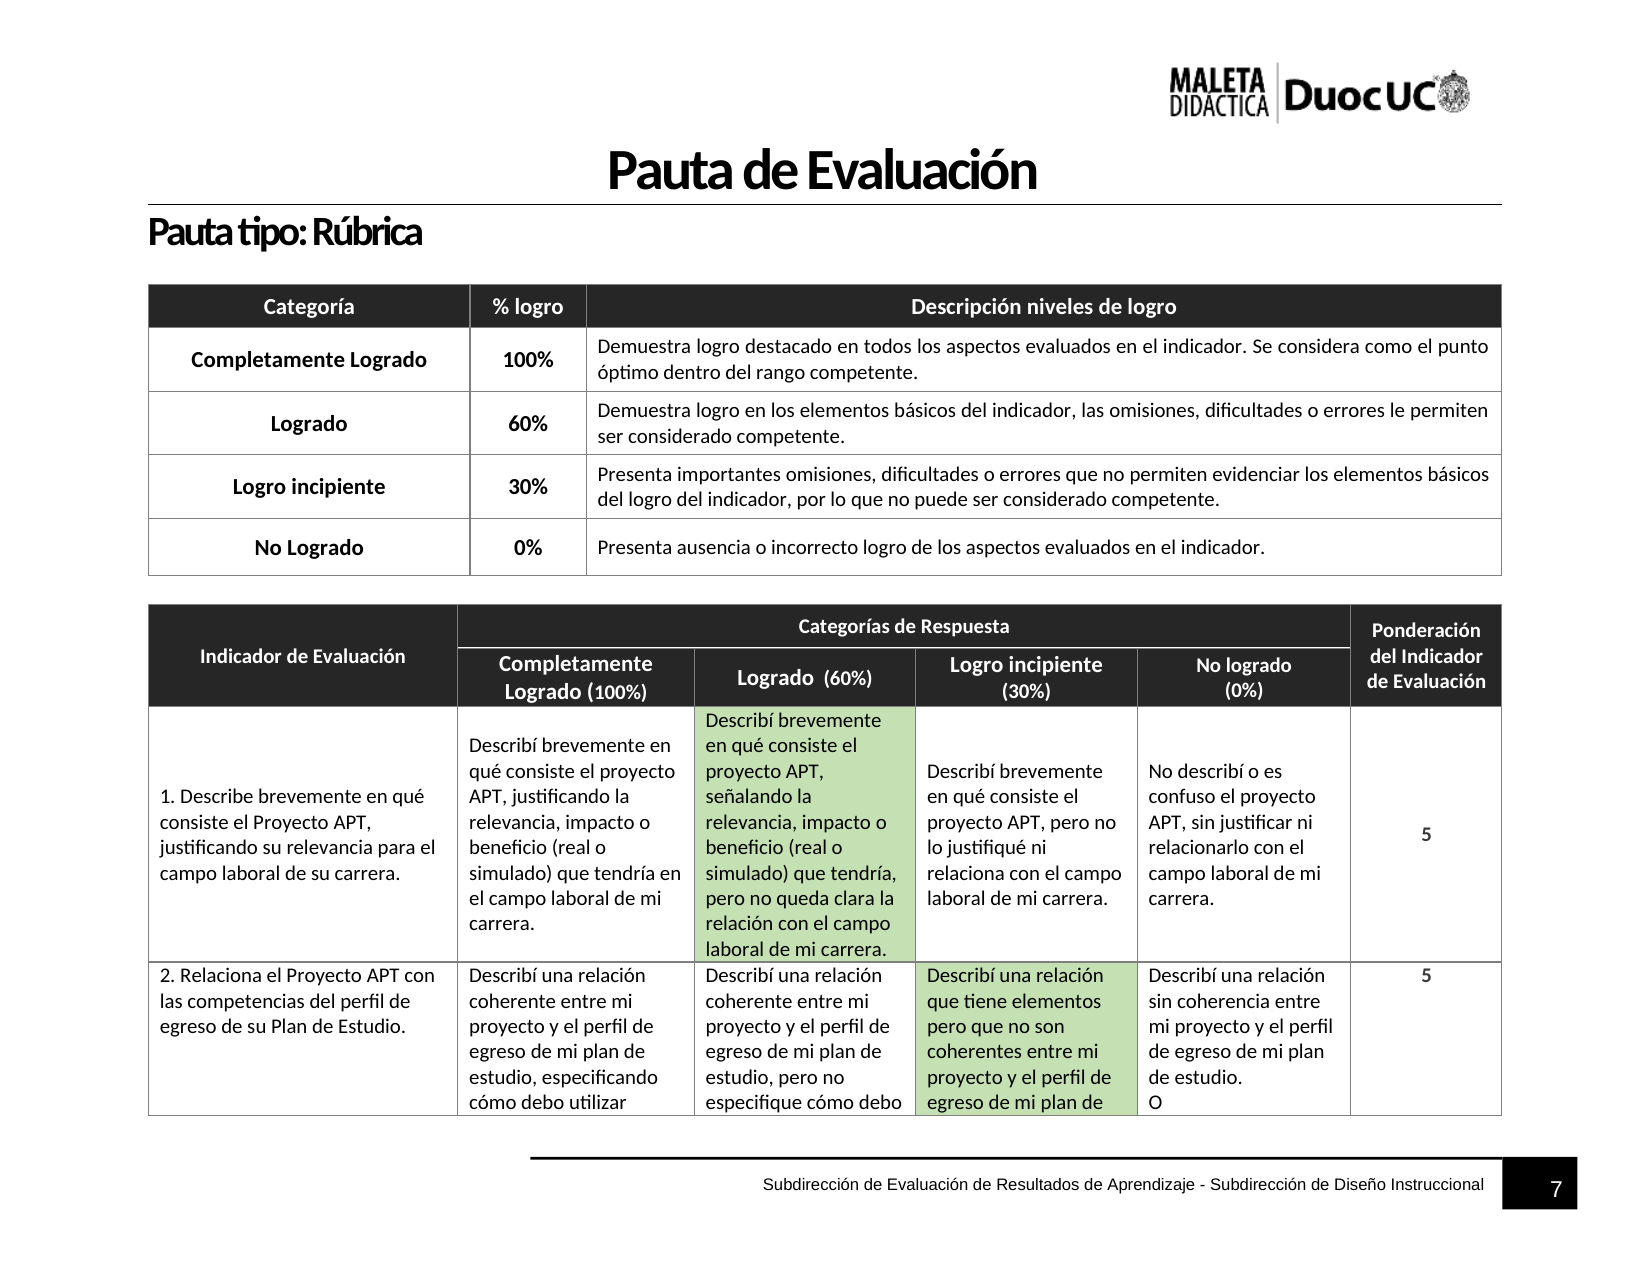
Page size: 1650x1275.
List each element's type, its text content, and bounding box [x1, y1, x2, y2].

table_header Categoría [149, 285, 469, 327]
table_cell Completamente Logrado [149, 328, 469, 391]
text Pauta tipo: Rúbrica [148, 205, 1502, 256]
table_cell No Logrado [149, 519, 469, 575]
table_cell 30% [471, 455, 586, 518]
table_cell Presenta importantes omisiones, dificultades o errores que no permiten evidenciar los elementos básicos del logro del indicador, por lo que no puede ser considerado competente. [587, 455, 1501, 518]
table_cell 5 [1351, 707, 1501, 961]
table_cell 1. Describe brevemente en qué consiste el Proyecto APT, justificando su relevancia para el campo laboral de su carrera. [149, 707, 457, 961]
table_cell Describí una relación que tiene elementos pero que no son coherentes entre mi proyecto y el perfil de egreso de mi plan de estudio. [916, 963, 1137, 1115]
table_cell Demuestra logro destacado en todos los aspectos evaluados en el indicador. Se considera como el punto óptimo dentro del rango competente. [587, 328, 1501, 391]
table_cell No logrado (0%) [1138, 649, 1350, 706]
table_cell Describí brevemente en qué consiste el proyecto APT, señalando la relevancia, impacto o beneficio (real o simulado) que tendría, pero no queda clara la relación con el campo laboral de mi carrera. [695, 707, 915, 961]
table_cell 0% [471, 519, 586, 575]
table_header Ponderación del Indicador de Evaluación [1351, 605, 1501, 706]
table_cell No describí o es confuso el proyecto APT, sin justificar ni relacionarlo con el campo laboral de mi carrera. [1138, 707, 1350, 961]
table_cell 100% [471, 328, 586, 391]
table_cell Demuestra logro en los elementos básicos del indicador, las omisiones, dificultades o errores le permiten ser considerado competente. [587, 392, 1501, 454]
table_cell 2. Relaciona el Proyecto APT con las competencias del perfil de egreso de su Plan de Estudio. [149, 963, 457, 1115]
table_cell Logro incipiente (30%) [916, 649, 1137, 706]
table_header Descripción niveles de logro [587, 285, 1501, 327]
table_header % logro [471, 285, 586, 327]
table_cell Completamente Logrado (100%) [458, 649, 694, 706]
table_cell Logrado [149, 392, 469, 454]
table_cell Logrado (60%) [695, 649, 915, 706]
text Pauta de Evaluación [148, 133, 1502, 204]
table_header Indicador de Evaluación [149, 605, 457, 706]
picture [1162, 54, 1478, 130]
table_cell Presenta ausencia o incorrecto logro de los aspectos evaluados en el indicador. [587, 519, 1501, 575]
table_cell 60% [471, 392, 586, 454]
table_cell Logro incipiente [149, 455, 469, 518]
table_cell Describí brevemente en qué consiste el proyecto APT, pero no lo justifiqué ni relaciona con el campo laboral de mi carrera. [916, 707, 1137, 961]
table_cell Describí brevemente en qué consiste el proyecto APT, justificando la relevancia, impacto o beneficio (real o simulado) que tendría en el campo laboral de mi carrera. [458, 707, 694, 961]
table_header Categorías de Respuesta [458, 605, 1350, 647]
table_cell 5 [1351, 963, 1501, 1115]
